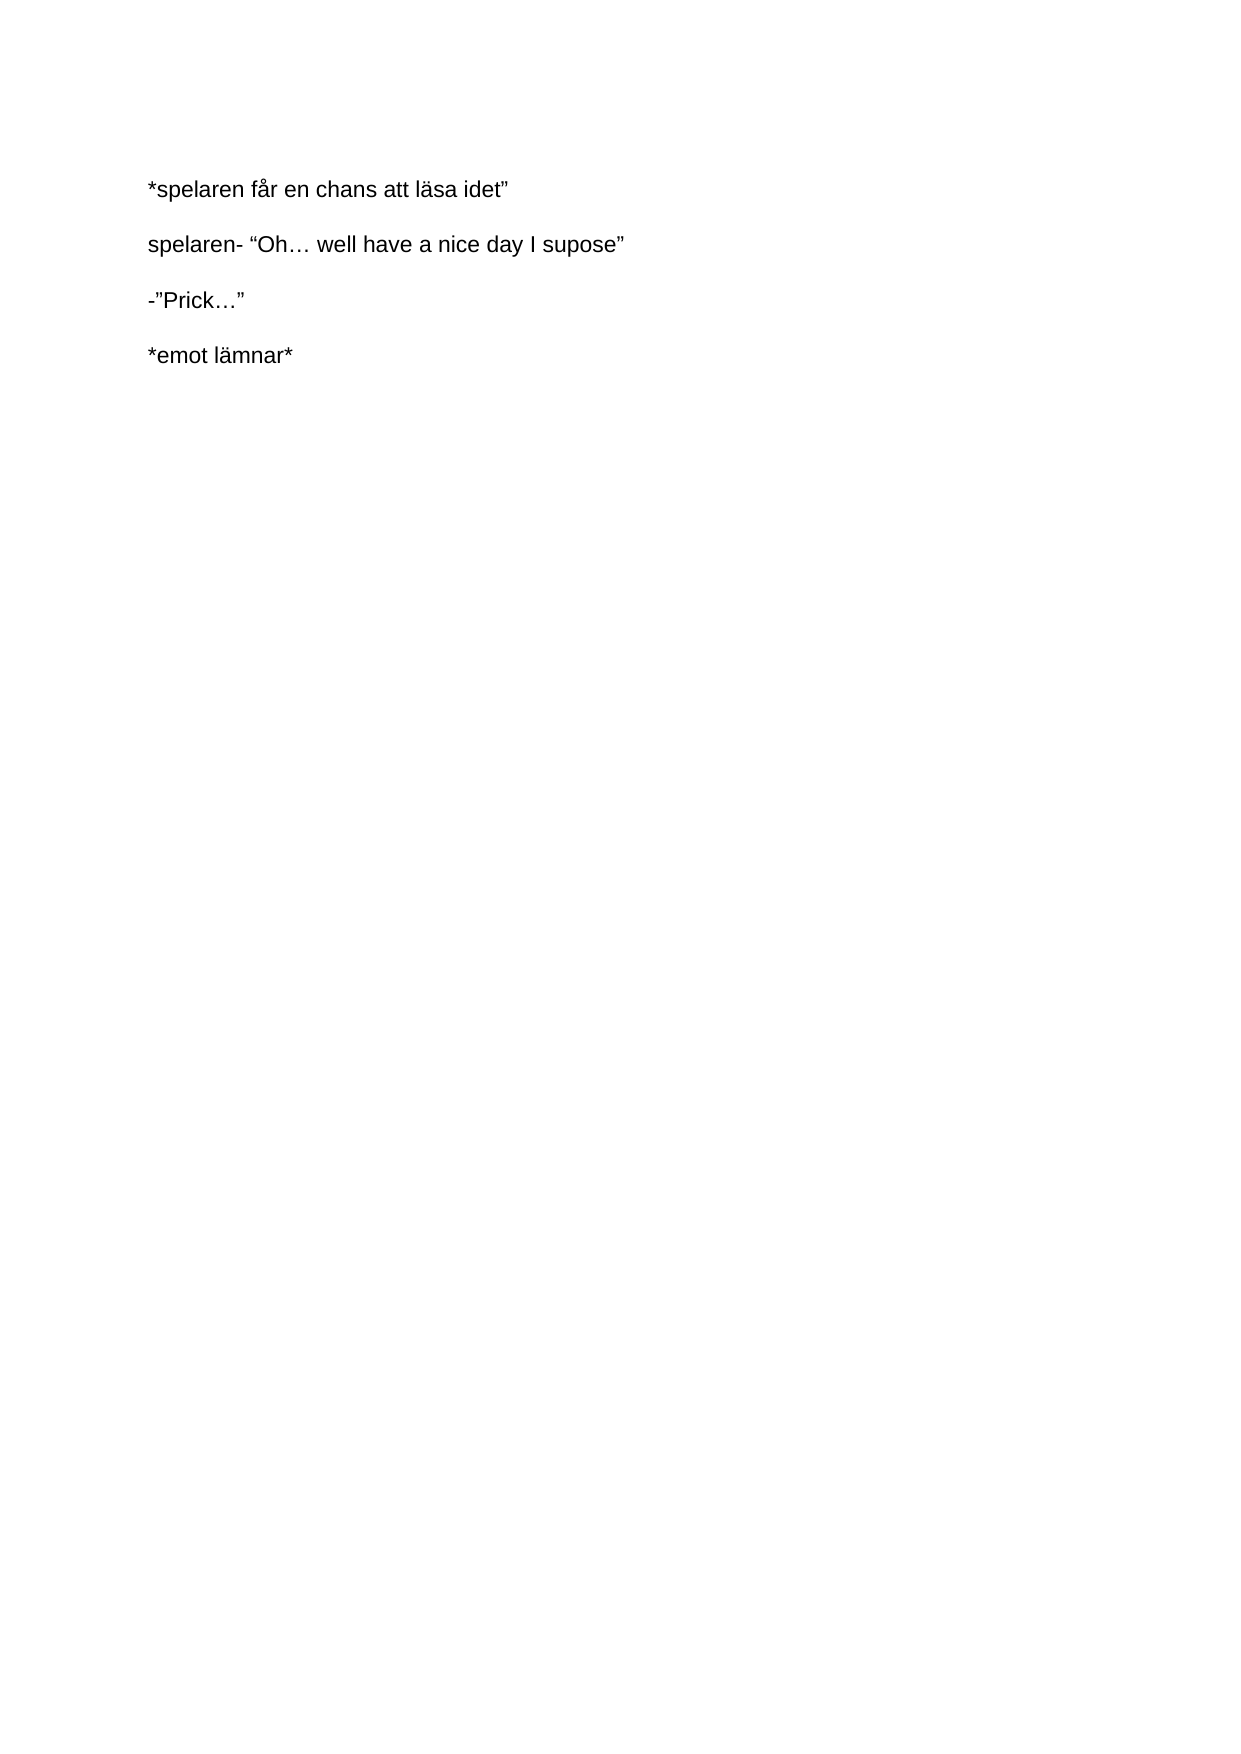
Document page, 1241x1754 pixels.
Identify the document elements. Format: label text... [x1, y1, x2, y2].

text *spelaren får en chans att läsa idet” [148, 176, 1093, 203]
text *emot lämnar* [148, 342, 1093, 368]
text spelaren- “Oh… well have a nice day I supose” [148, 231, 1093, 258]
text -”Prick…” [148, 287, 1093, 313]
